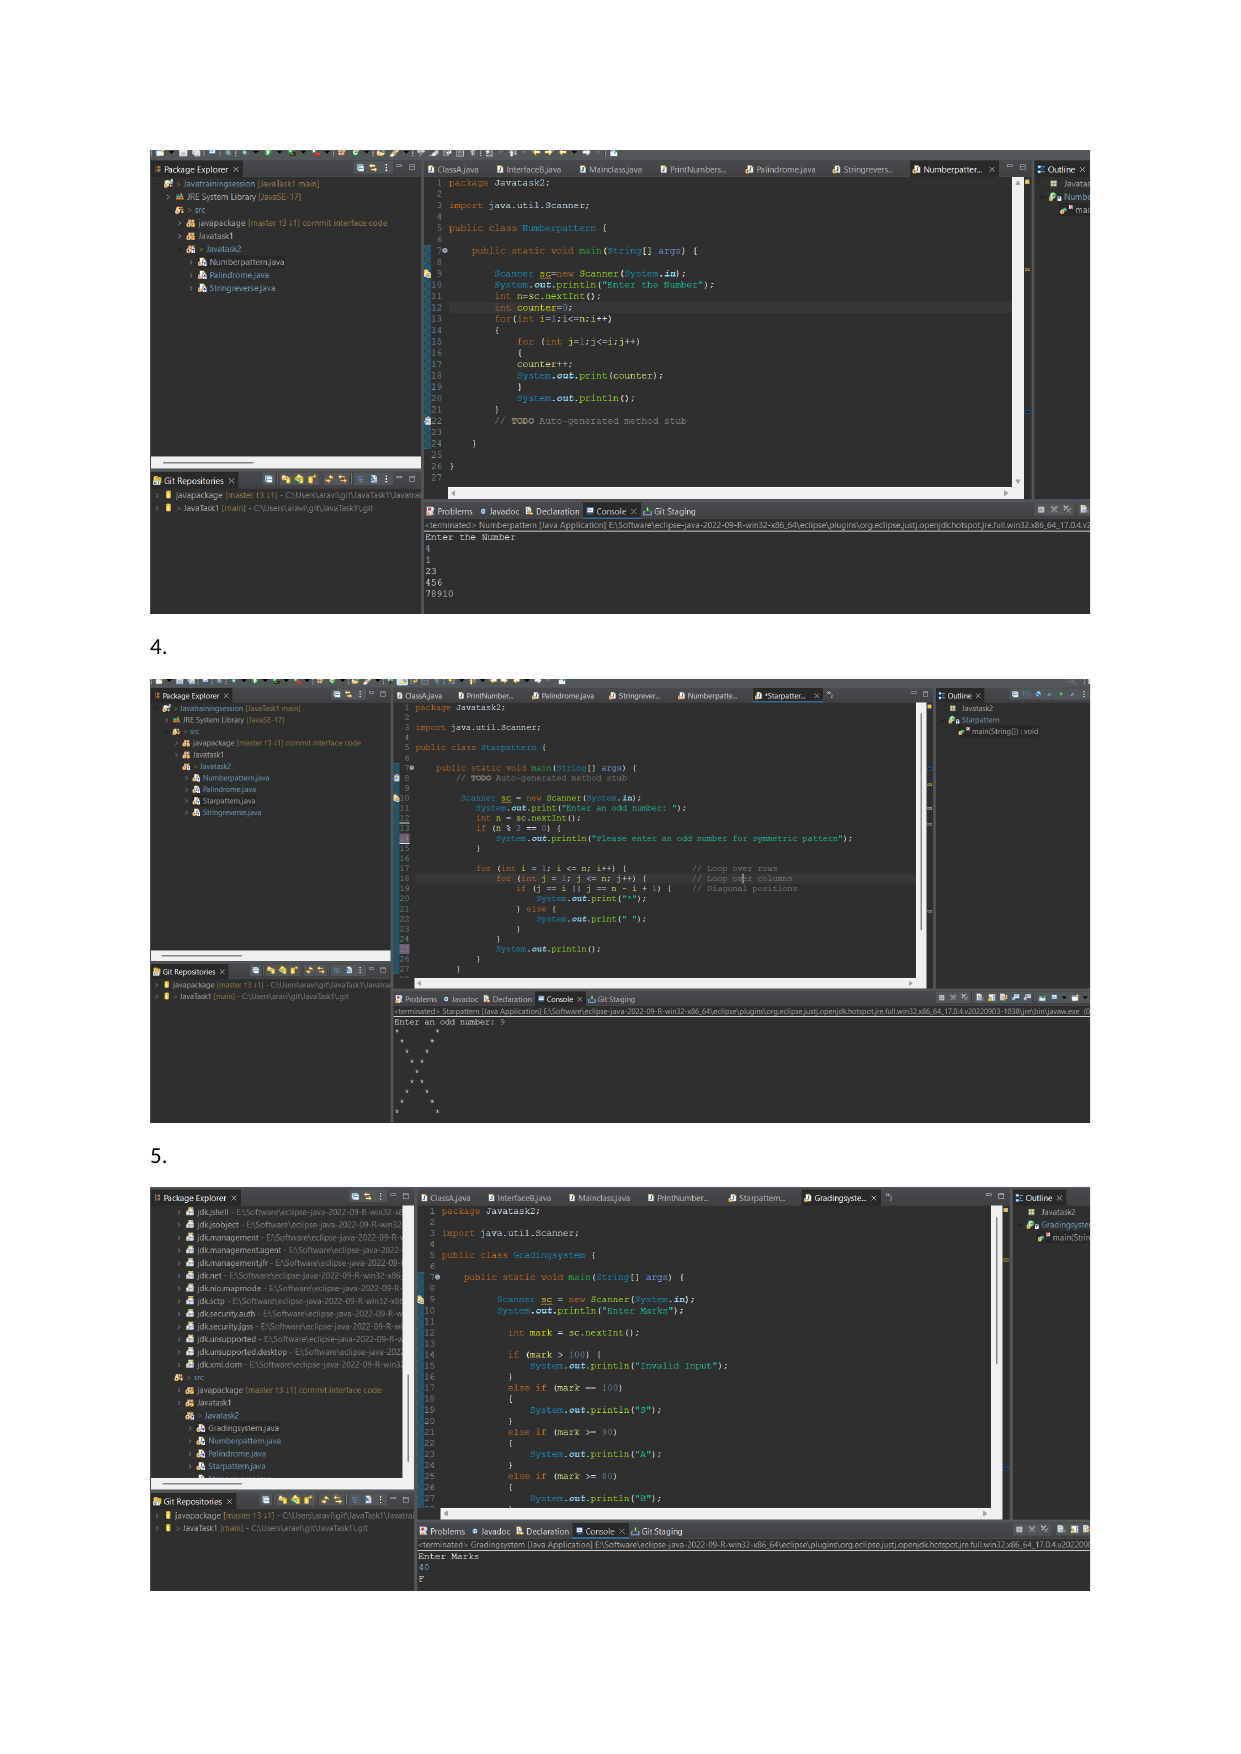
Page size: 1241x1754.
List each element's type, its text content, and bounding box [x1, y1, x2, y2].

picture [150, 1187, 1091, 1591]
picture [150, 679, 1091, 1123]
text 4. [150, 632, 1090, 660]
text 5. [150, 1141, 1090, 1169]
picture [150, 150, 1091, 614]
